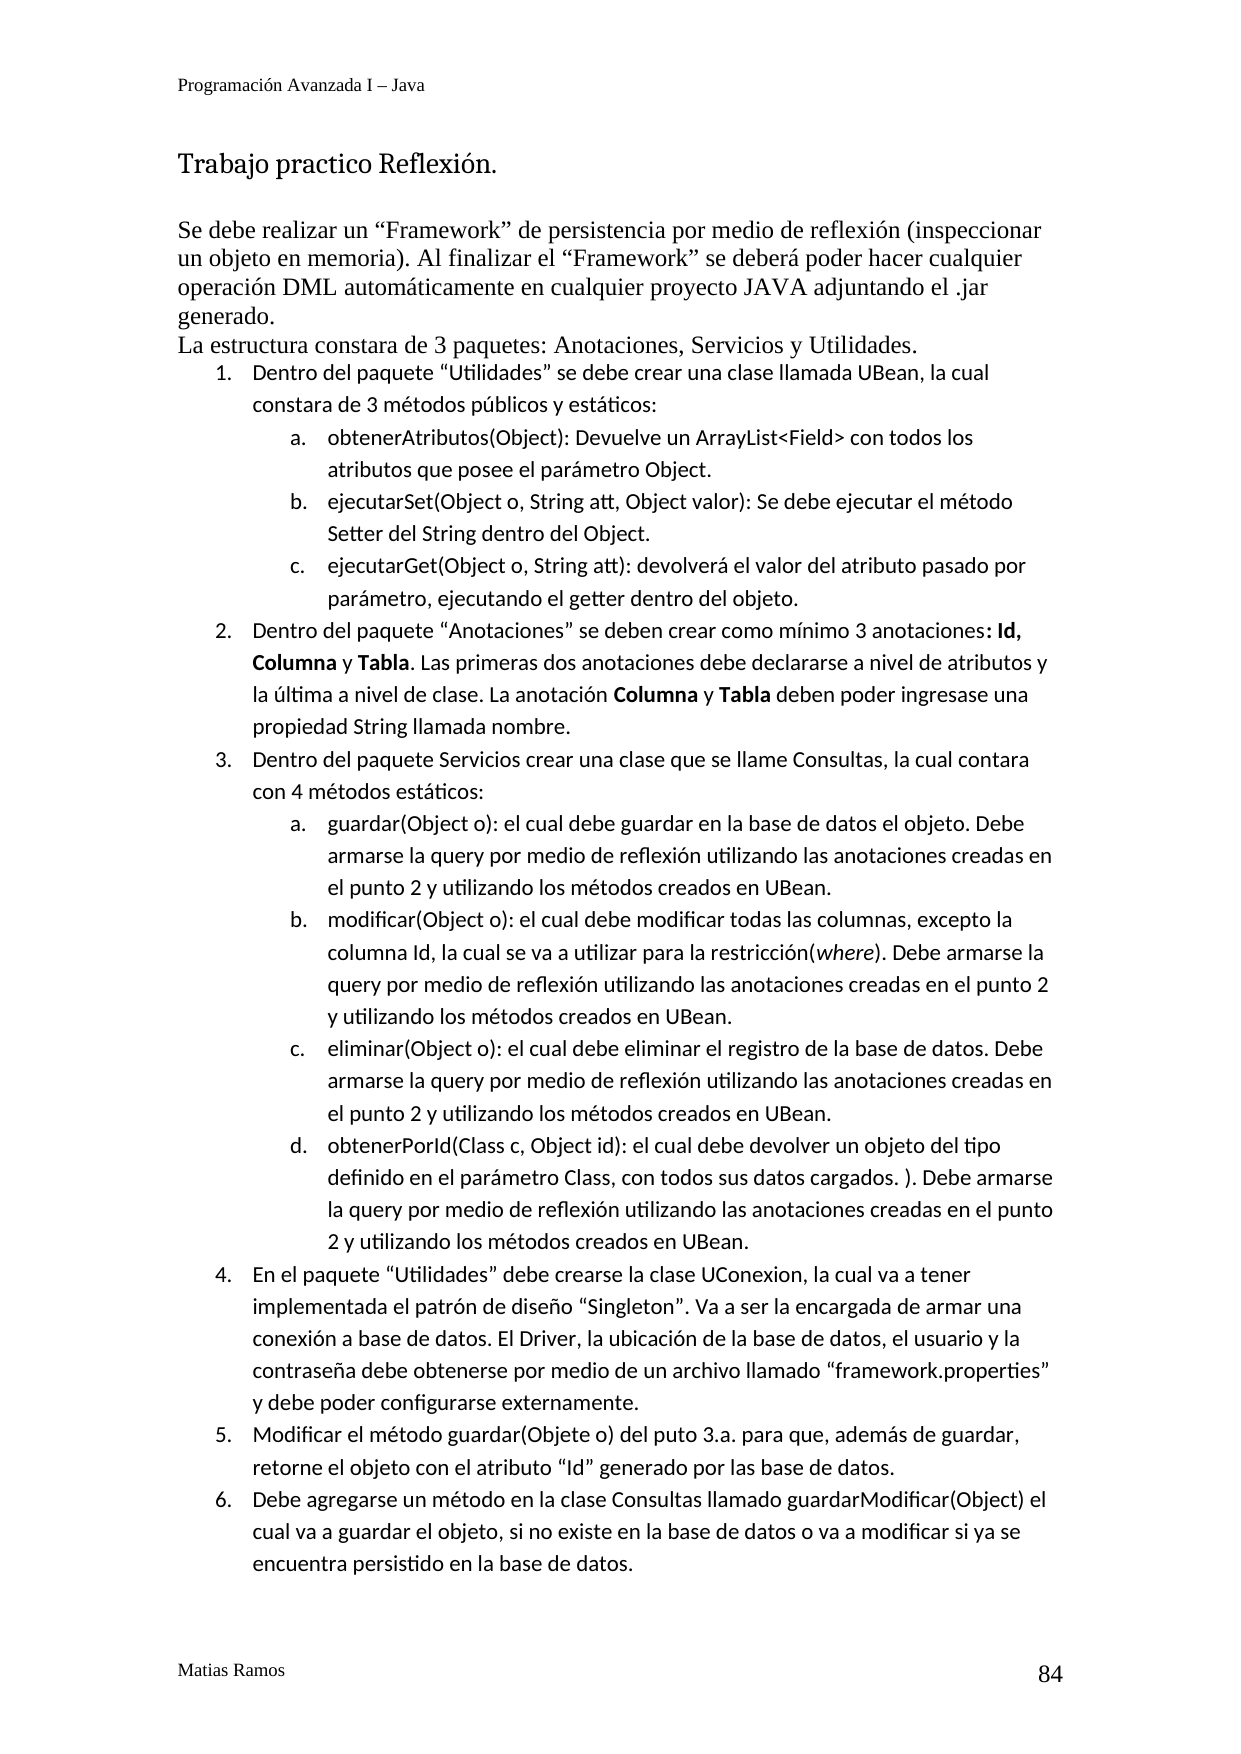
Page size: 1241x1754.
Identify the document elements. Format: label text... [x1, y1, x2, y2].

text Trabajo practico Reflexión. [177, 148, 1063, 181]
list Modificar el método guardar(Objete o) del puto 3.a. para que, además de guardar, retorne el objeto con el atributo “Id” generado por las base de datos. [215, 1421, 1063, 1481]
list Dentro del paquete “Anotaciones” se deben crear como mínimo 3 anotaciones: Id, Columna y Tabla. Las primeras dos anotaciones debe declararse a nivel de atributos y la última a nivel de clase. La anotación Columna y Tabla deben poder ingresase una propiedad String llamada nombre. [215, 616, 1063, 741]
list modificar(Object o): el cual debe modificar todas las columnas, excepto la columna Id, la cual se va a utilizar para la restricción(where). Debe armarse la query por medio de reflexión utilizando las anotaciones creadas en el punto 2 y utilizando los métodos creados en UBean. [290, 906, 1063, 1030]
list ejecutarSet(Object o, String att, Object valor): Se debe ejecutar el método Setter del String dentro del Object. [290, 487, 1063, 547]
list eliminar(Object o): el cual debe eliminar el registro de la base de datos. Debe armarse la query por medio de reflexión utilizando las anotaciones creadas en el punto 2 y utilizando los métodos creados en UBean. [290, 1034, 1063, 1127]
text Se debe realizar un “Framework” de persistencia por medio de reflexión (inspeccionar un objeto en memoria). Al finalizar el “Framework” se deberá poder hacer cualquier operación DML automáticamente en cualquier proyecto JAVA adjuntando el .jar generado. La estructura constara de 3 paquetes: Anotaciones, Servicios y Utilidades. [177, 215, 1063, 358]
list ejecutarGet(Object o, String att): devolverá el valor del atributo pasado por parámetro, ejecutando el getter dentro del objeto. [290, 552, 1063, 612]
list Debe agregarse un método en la clase Consultas llamado guardarModificar(Object) el cual va a guardar el objeto, si no existe en la base de datos o va a modificar si ya se encuentra persistido en la base de datos. [215, 1485, 1063, 1577]
list obtenerPorId(Class c, Object id): el cual debe devolver un objeto del tipo definido en el parámetro Class, con todos sus datos cargados. ). Debe armarse la query por medio de reflexión utilizando las anotaciones creadas en el punto 2 y utilizando los métodos creados en UBean. [290, 1131, 1063, 1256]
list Dentro del paquete Servicios crear una clase que se llame Consultas, la cual contara con 4 métodos estáticos: [215, 745, 1063, 805]
list guardar(Object o): el cual debe guardar en la base de datos el objeto. Debe armarse la query por medio de reflexión utilizando las anotaciones creadas en el punto 2 y utilizando los métodos creados en UBean. [290, 809, 1063, 901]
list Dentro del paquete “Utilidades” se debe crear una clase llamada UBean, la cual constara de 3 métodos públicos y estáticos: [215, 358, 1063, 419]
list obtenerAtributos(Object): Devuelve un ArrayList<Field> con todos los atributos que posee el parámetro Object. [290, 423, 1063, 483]
list En el paquete “Utilidades” debe crearse la clase UConexion, la cual va a tener implementada el patrón de diseño “Singleton”. Va a ser la encargada de armar una conexión a base de datos. El Driver, la ubicación de la base de datos, el usuario y la contraseña debe obtenerse por medio de un archivo llamado “framework.properties” y debe poder configurarse externamente. [215, 1260, 1063, 1416]
